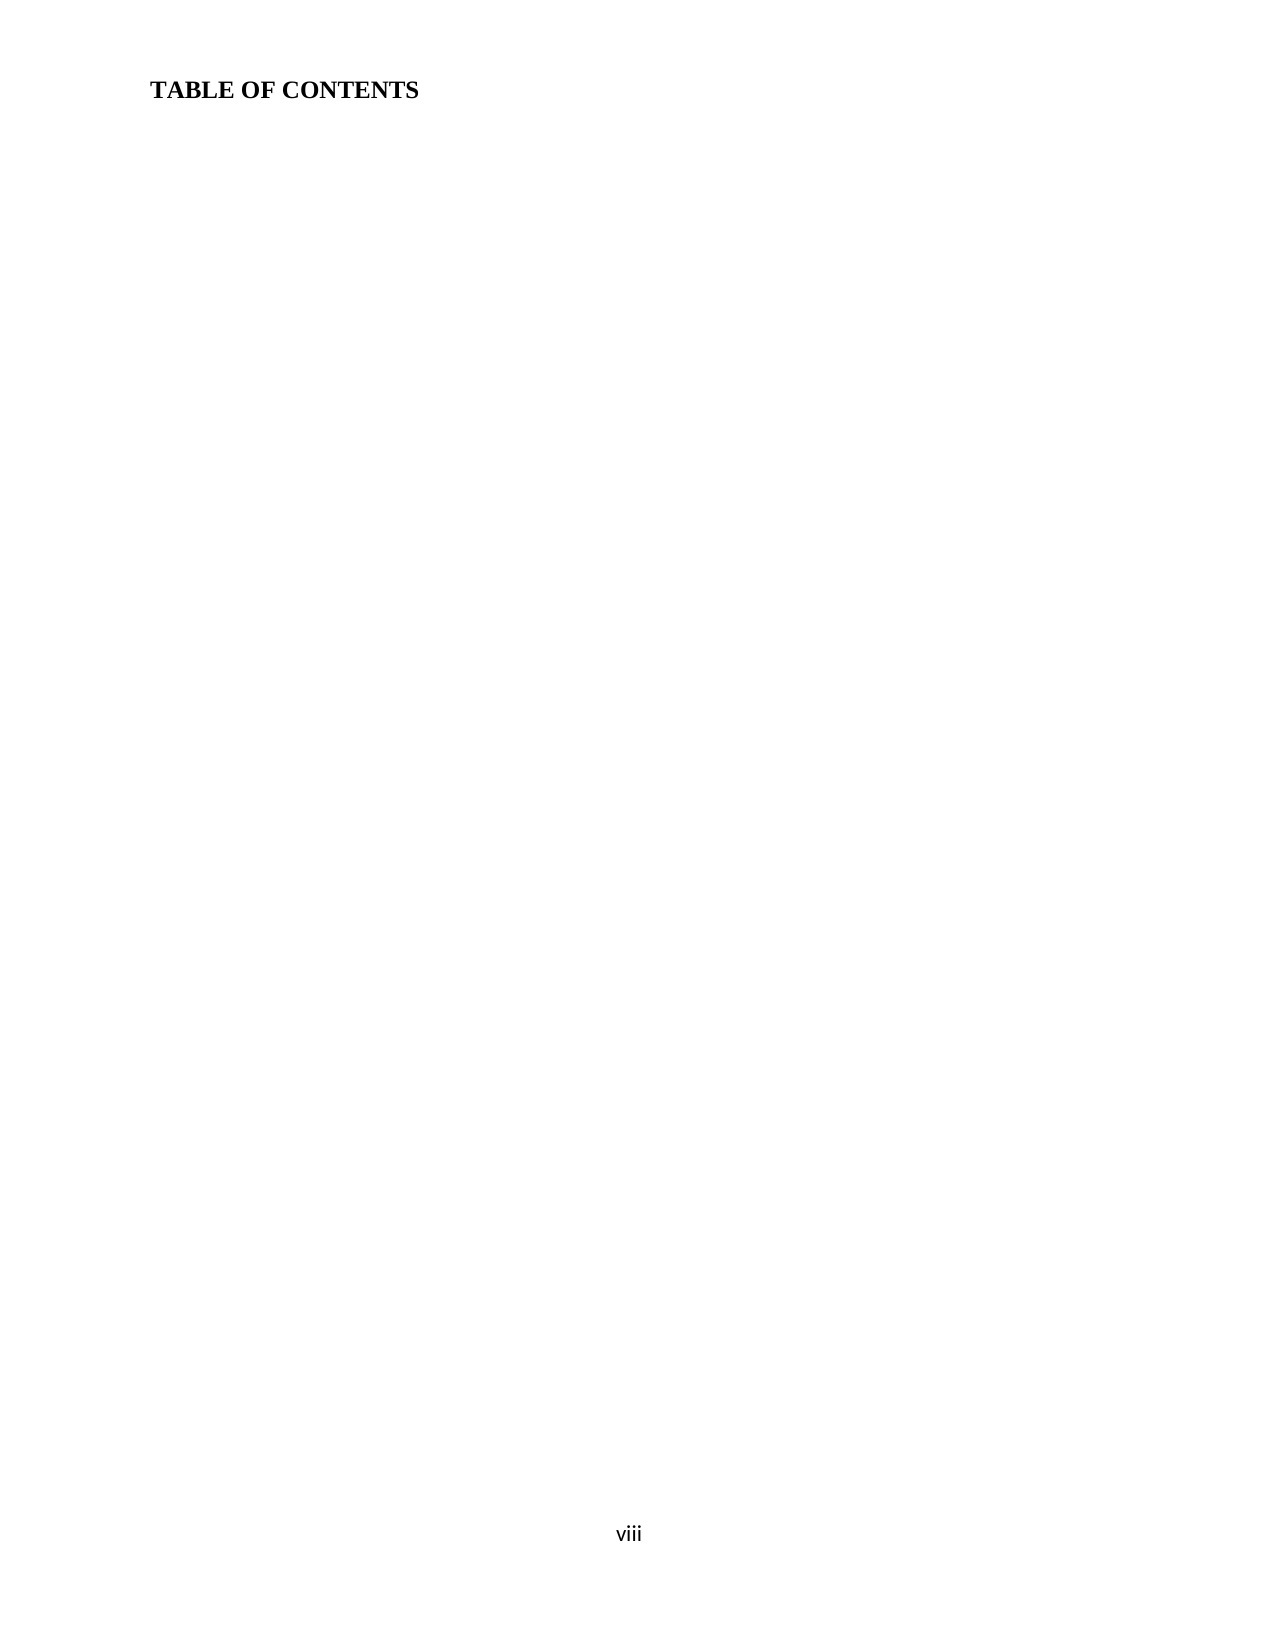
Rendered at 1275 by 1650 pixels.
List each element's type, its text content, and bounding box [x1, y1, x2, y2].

text TABLE OF CONTENTS [150, 75, 1107, 104]
